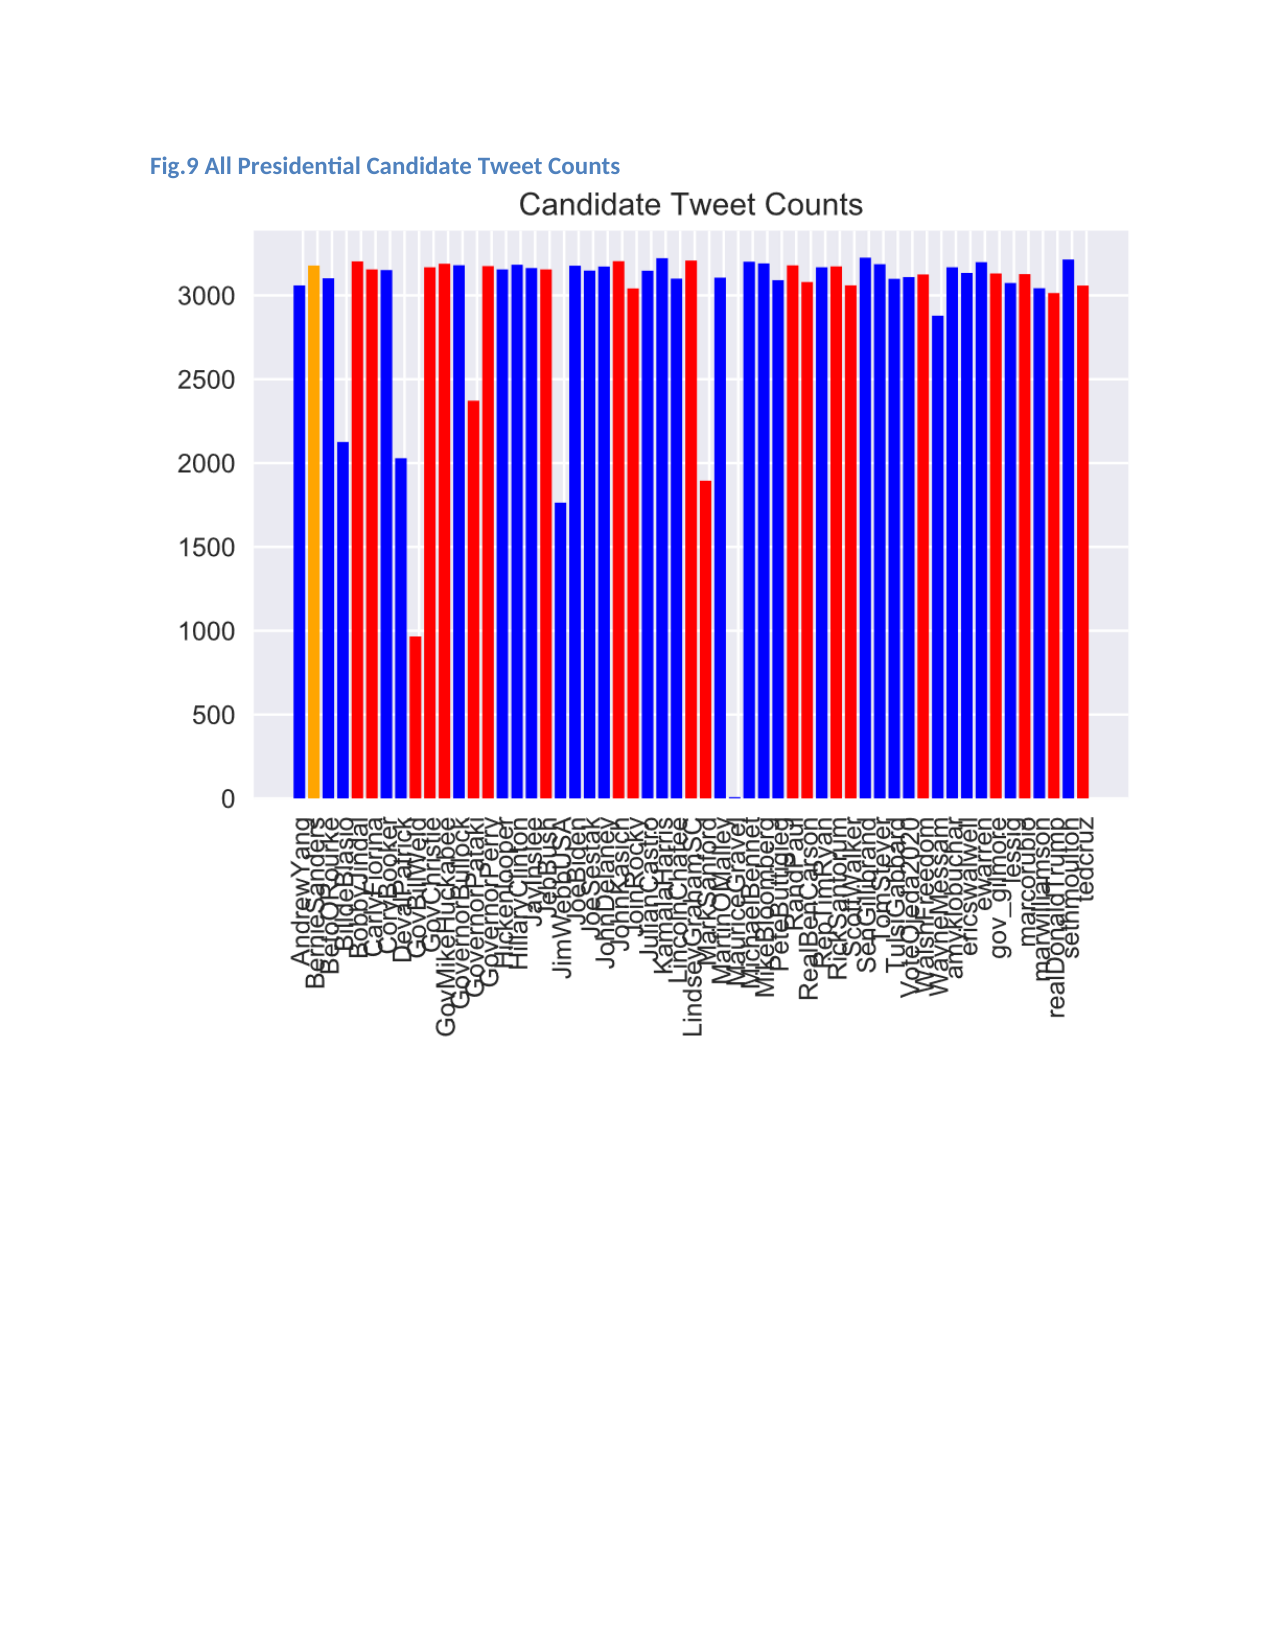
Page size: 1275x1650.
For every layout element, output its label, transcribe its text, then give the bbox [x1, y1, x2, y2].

picture [168, 180, 1144, 1047]
subtitle Fig.9 All Presidential Candidate Tweet Counts [150, 150, 1125, 181]
